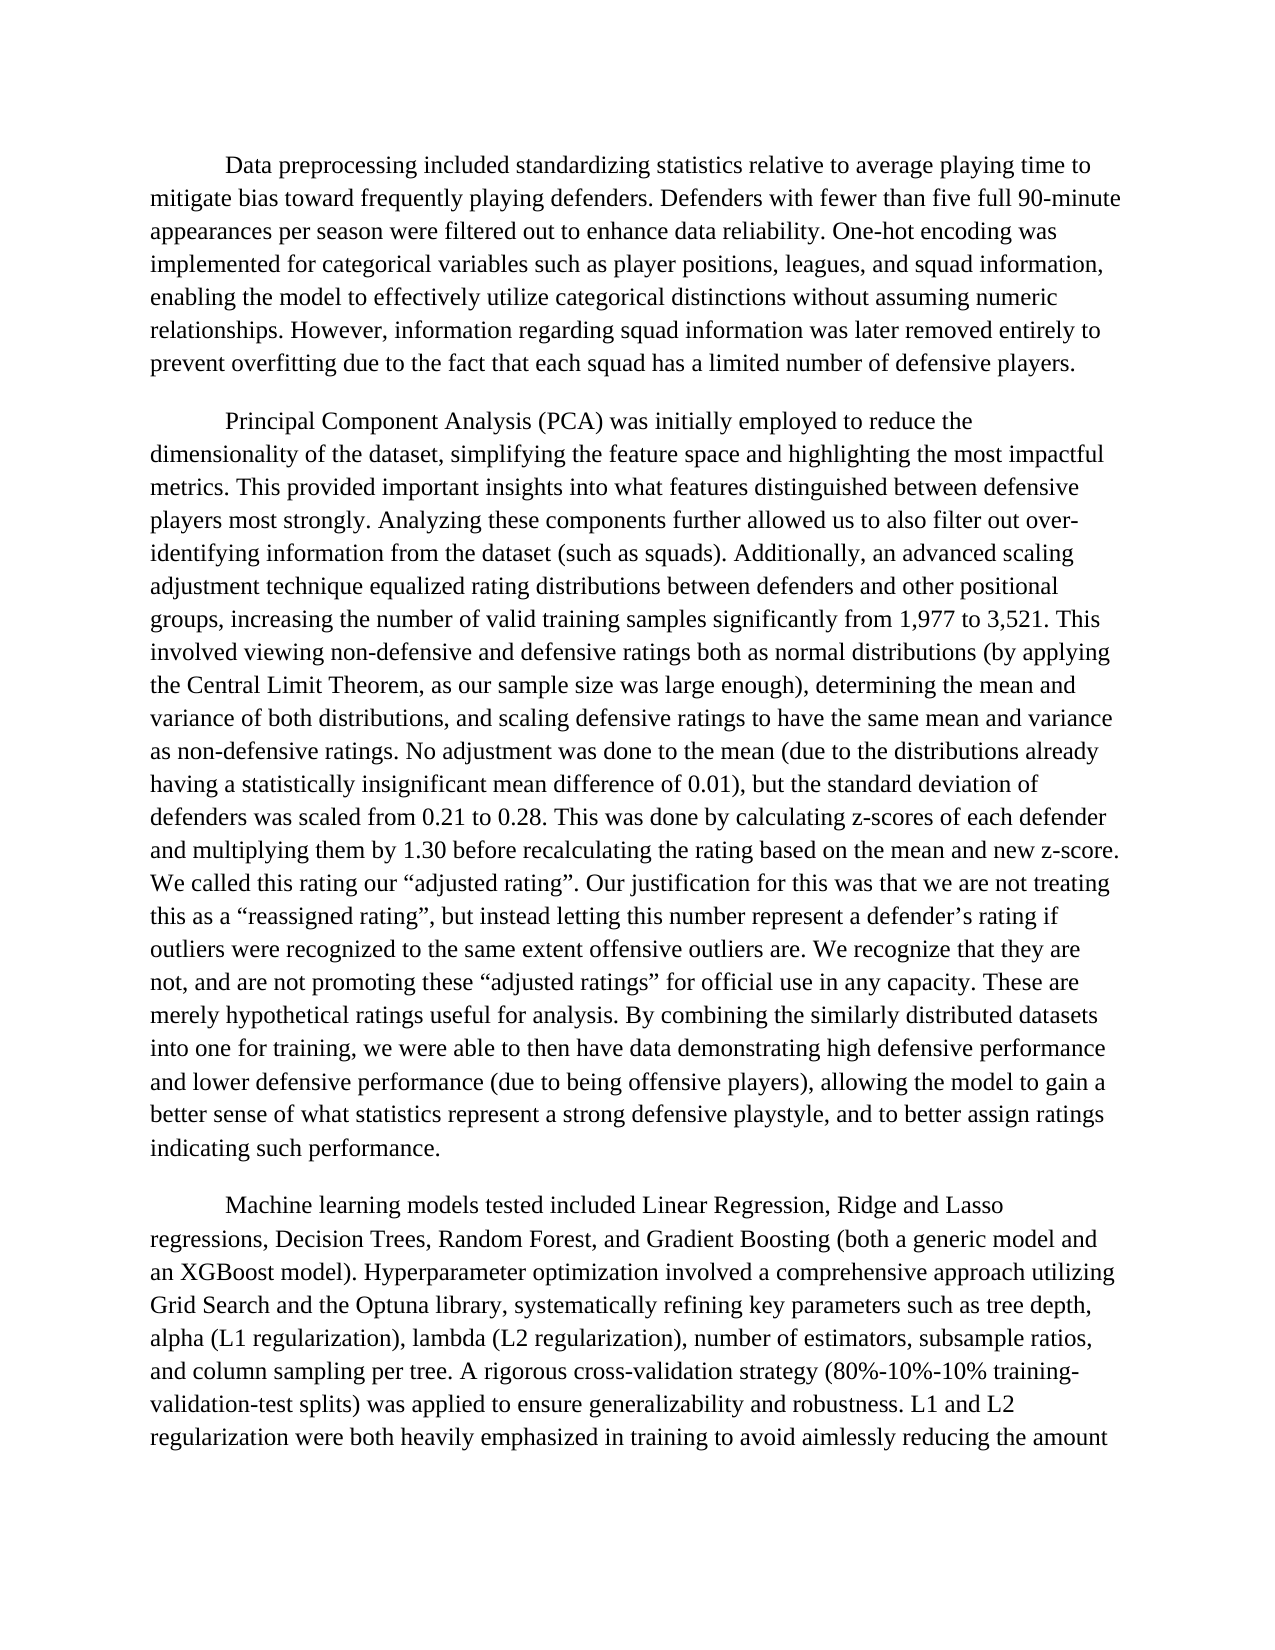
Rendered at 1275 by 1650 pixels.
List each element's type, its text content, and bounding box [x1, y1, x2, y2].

text Data preprocessing included standardizing statistics relative to average playing time to mitigate bias toward frequently playing defenders. Defenders with fewer than five full 90-minute appearances per season were filtered out to enhance data reliability. One-hot encoding was implemented for categorical variables such as player positions, leagues, and squad information, enabling the model to effectively utilize categorical distinctions without assuming numeric relationships. However, information regarding squad information was later removed entirely to prevent overfitting due to the fact that each squad has a limited number of defensive players. [150, 150, 1125, 377]
text Principal Component Analysis (PCA) was initially employed to reduce the dimensionality of the dataset, simplifying the feature space and highlighting the most impactful metrics. This provided important insights into what features distinguished between defensive players most strongly. Analyzing these components further allowed us to also filter out over-identifying information from the dataset (such as squads). Additionally, an advanced scaling adjustment technique equalized rating distributions between defenders and other positional groups, increasing the number of valid training samples significantly from 1,977 to 3,521. This involved viewing non-defensive and defensive ratings both as normal distributions (by applying the Central Limit Theorem, as our sample size was large enough), determining the mean and variance of both distributions, and scaling defensive ratings to have the same mean and variance as non-defensive ratings. No adjustment was done to the mean (due to the distributions already having a statistically insignificant mean difference of 0.01), but the standard deviation of defenders was scaled from 0.21 to 0.28. This was done by calculating z-scores of each defender and multiplying them by 1.30 before recalculating the rating based on the mean and new z-score. We called this rating our “adjusted rating”. Our justification for this was that we are not treating this as a “reassigned rating”, but instead letting this number represent a defender’s rating if outliers were recognized to the same extent offensive outliers are. We recognize that they are not, and are not promoting these “adjusted ratings” for official use in any capacity. These are merely hypothetical ratings useful for analysis. By combining the similarly distributed datasets into one for training, we were able to then have data demonstrating high defensive performance and lower defensive performance (due to being offensive players), allowing the model to gain a better sense of what statistics represent a strong defensive playstyle, and to better assign ratings indicating such performance. [150, 406, 1125, 1161]
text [150, 1191, 1125, 1451]
